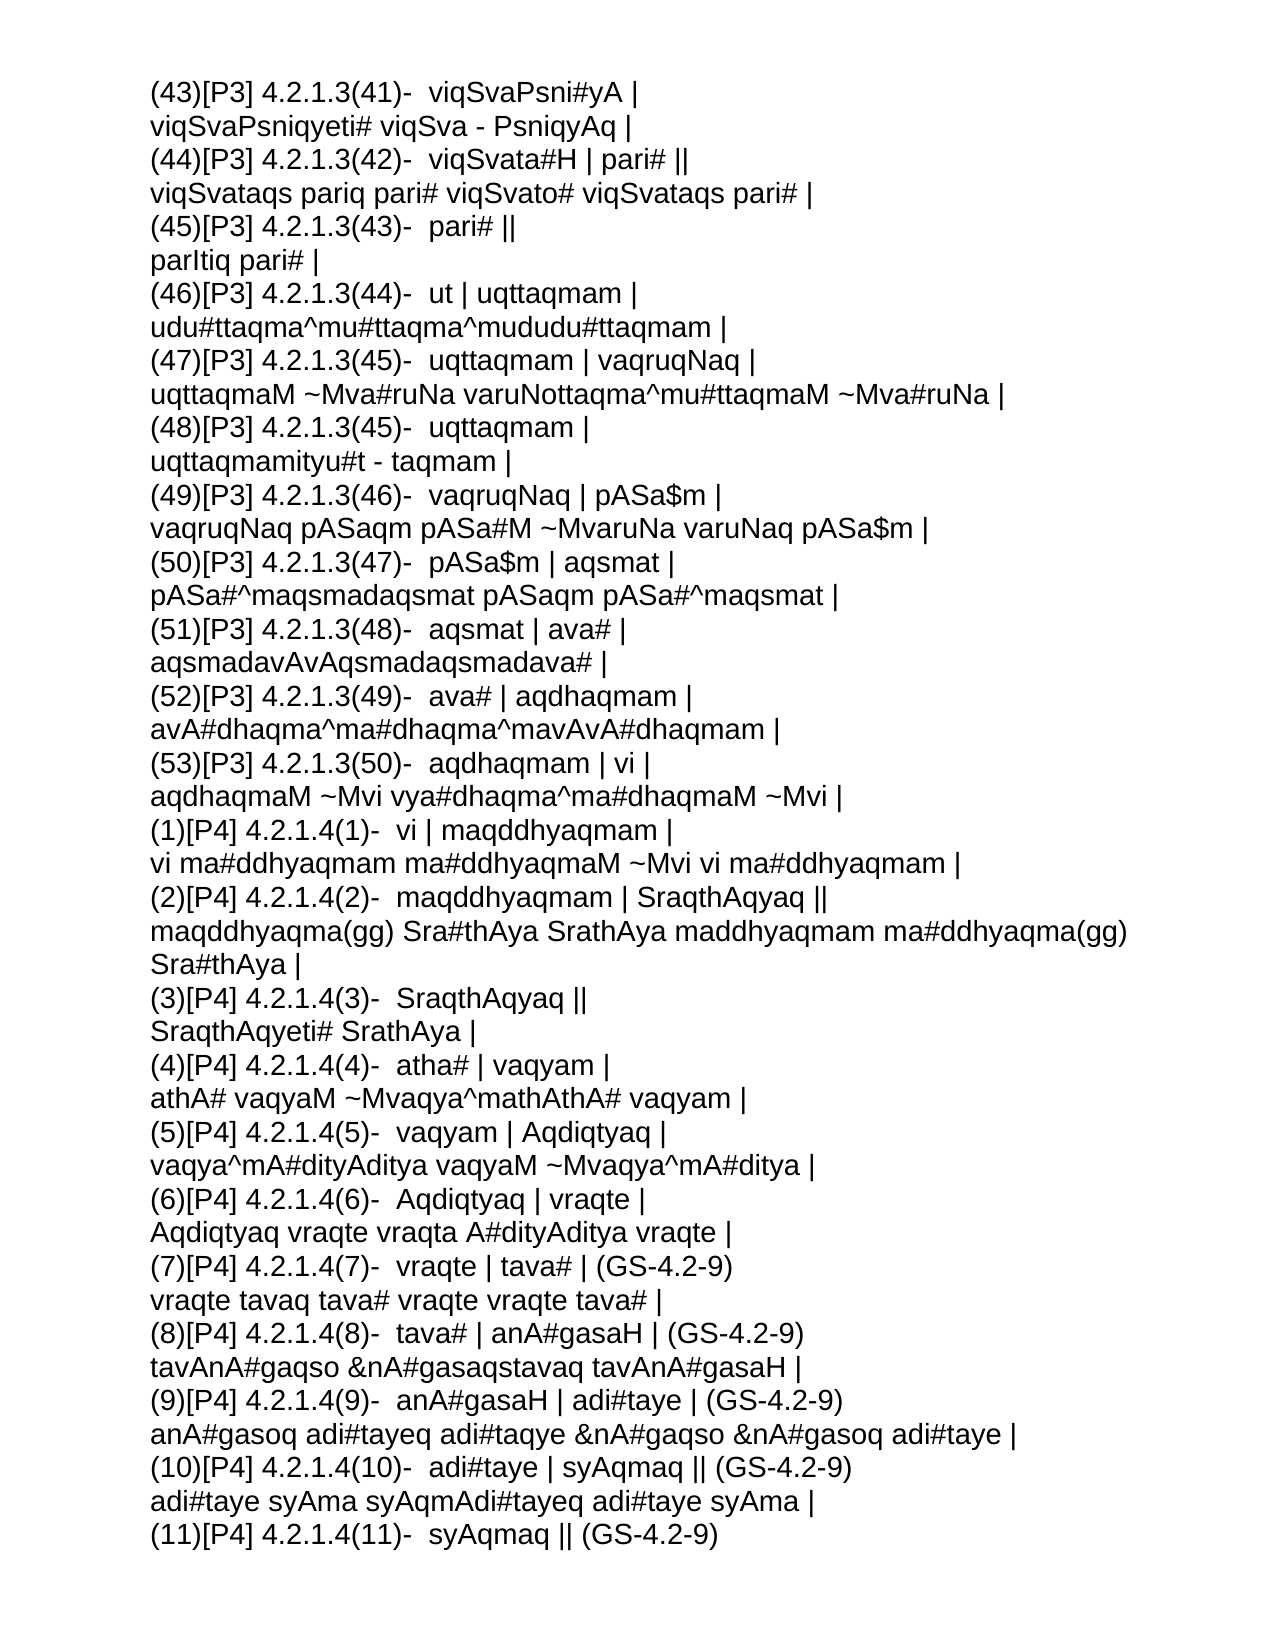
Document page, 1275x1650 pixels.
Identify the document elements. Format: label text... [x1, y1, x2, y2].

text (53)[P3] 4.2.1.3(50)- aqdhaqmam | vi | [150, 746, 1200, 779]
text aqdhaqmaM ~Mvi vya#dhaqma^ma#dhaqmaM ~Mvi | [150, 779, 1200, 813]
text maqddhyaqma(gg) Sra#thAya SrathAya maddhyaqmam ma#ddhyaqma(gg) Sra#thAya | [150, 913, 1200, 981]
text (7)[P4] 4.2.1.4(7)- vraqte | tava# | (GS-4.2-9) [150, 1249, 1200, 1282]
text (4)[P4] 4.2.1.4(4)- atha# | vaqyam | [150, 1048, 1200, 1081]
text adi#taye syAma syAqmAdi#tayeq adi#taye syAma | [150, 1484, 1200, 1517]
text (1)[P4] 4.2.1.4(1)- vi | maqddhyaqmam | [150, 813, 1200, 846]
text (46)[P3] 4.2.1.3(44)- ut | uqttaqmam | [150, 276, 1200, 310]
text (48)[P3] 4.2.1.3(45)- uqttaqmam | [150, 410, 1200, 444]
text (2)[P4] 4.2.1.4(2)- maqddhyaqmam | SraqthAqyaq || [150, 880, 1200, 913]
text (45)[P3] 4.2.1.3(43)- pari# || [150, 209, 1200, 243]
text SraqthAqyeti# SrathAya | [150, 1014, 1200, 1048]
text viqSvaPsniqyeti# viqSva - PsniqyAq | [150, 108, 1200, 142]
text (10)[P4] 4.2.1.4(10)- adi#taye | syAqmaq || (GS-4.2-9) [150, 1450, 1200, 1484]
text vi ma#ddhyaqmam ma#ddhyaqmaM ~Mvi vi ma#ddhyaqmam | [150, 846, 1200, 880]
text anA#gasoq adi#tayeq adi#taqye &nA#gaqso &nA#gasoq adi#taye | [150, 1417, 1200, 1450]
text uqttaqmamityu#t - taqmam | [150, 444, 1200, 477]
text (8)[P4] 4.2.1.4(8)- tava# | anA#gasaH | (GS-4.2-9) [150, 1316, 1200, 1349]
text (50)[P3] 4.2.1.3(47)- pASa$m | aqsmat | [150, 544, 1200, 578]
text vraqte tavaq tava# vraqte vraqte tava# | [150, 1282, 1200, 1316]
text (51)[P3] 4.2.1.3(48)- aqsmat | ava# | [150, 612, 1200, 645]
text (49)[P3] 4.2.1.3(46)- vaqruqNaq | pASa$m | [150, 477, 1200, 511]
text viqSvataqs pariq pari# viqSvato# viqSvataqs pari# | [150, 176, 1200, 209]
text (9)[P4] 4.2.1.4(9)- anA#gasaH | adi#taye | (GS-4.2-9) [150, 1383, 1200, 1417]
text athA# vaqyaM ~Mvaqya^mathAthA# vaqyam | [150, 1081, 1200, 1115]
text udu#ttaqma^mu#ttaqma^mududu#ttaqmam | [150, 310, 1200, 343]
text (11)[P4] 4.2.1.4(11)- syAqmaq || (GS-4.2-9) [150, 1517, 1200, 1551]
text (3)[P4] 4.2.1.4(3)- SraqthAqyaq || [150, 981, 1200, 1014]
text vaqruqNaq pASaqm pASa#M ~MvaruNa varuNaq pASa$m | [150, 511, 1200, 544]
text aqsmadavAvAqsmadaqsmadava# | [150, 645, 1200, 679]
text tavAnA#gaqso &nA#gasaqstavaq tavAnA#gasaH | [150, 1349, 1200, 1383]
text uqttaqmaM ~Mva#ruNa varuNottaqma^mu#ttaqmaM ~Mva#ruNa | [150, 377, 1200, 410]
text (6)[P4] 4.2.1.4(6)- Aqdiqtyaq | vraqte | [150, 1182, 1200, 1215]
text vaqya^mA#dityAditya vaqyaM ~Mvaqya^mA#ditya | [150, 1148, 1200, 1182]
text (47)[P3] 4.2.1.3(45)- uqttaqmam | vaqruqNaq | [150, 343, 1200, 377]
text pASa#^maqsmadaqsmat pASaqm pASa#^maqsmat | [150, 578, 1200, 612]
text (43)[P3] 4.2.1.3(41)- viqSvaPsni#yA | [150, 75, 1200, 108]
text avA#dhaqma^ma#dhaqma^mavAvA#dhaqmam | [150, 712, 1200, 746]
text (5)[P4] 4.2.1.4(5)- vaqyam | Aqdiqtyaq | [150, 1115, 1200, 1148]
text (52)[P3] 4.2.1.3(49)- ava# | aqdhaqmam | [150, 679, 1200, 712]
text (44)[P3] 4.2.1.3(42)- viqSvata#H | pari# || [150, 142, 1200, 176]
text parItiq pari# | [150, 243, 1200, 276]
text Aqdiqtyaq vraqte vraqta A#dityAditya vraqte | [150, 1215, 1200, 1249]
